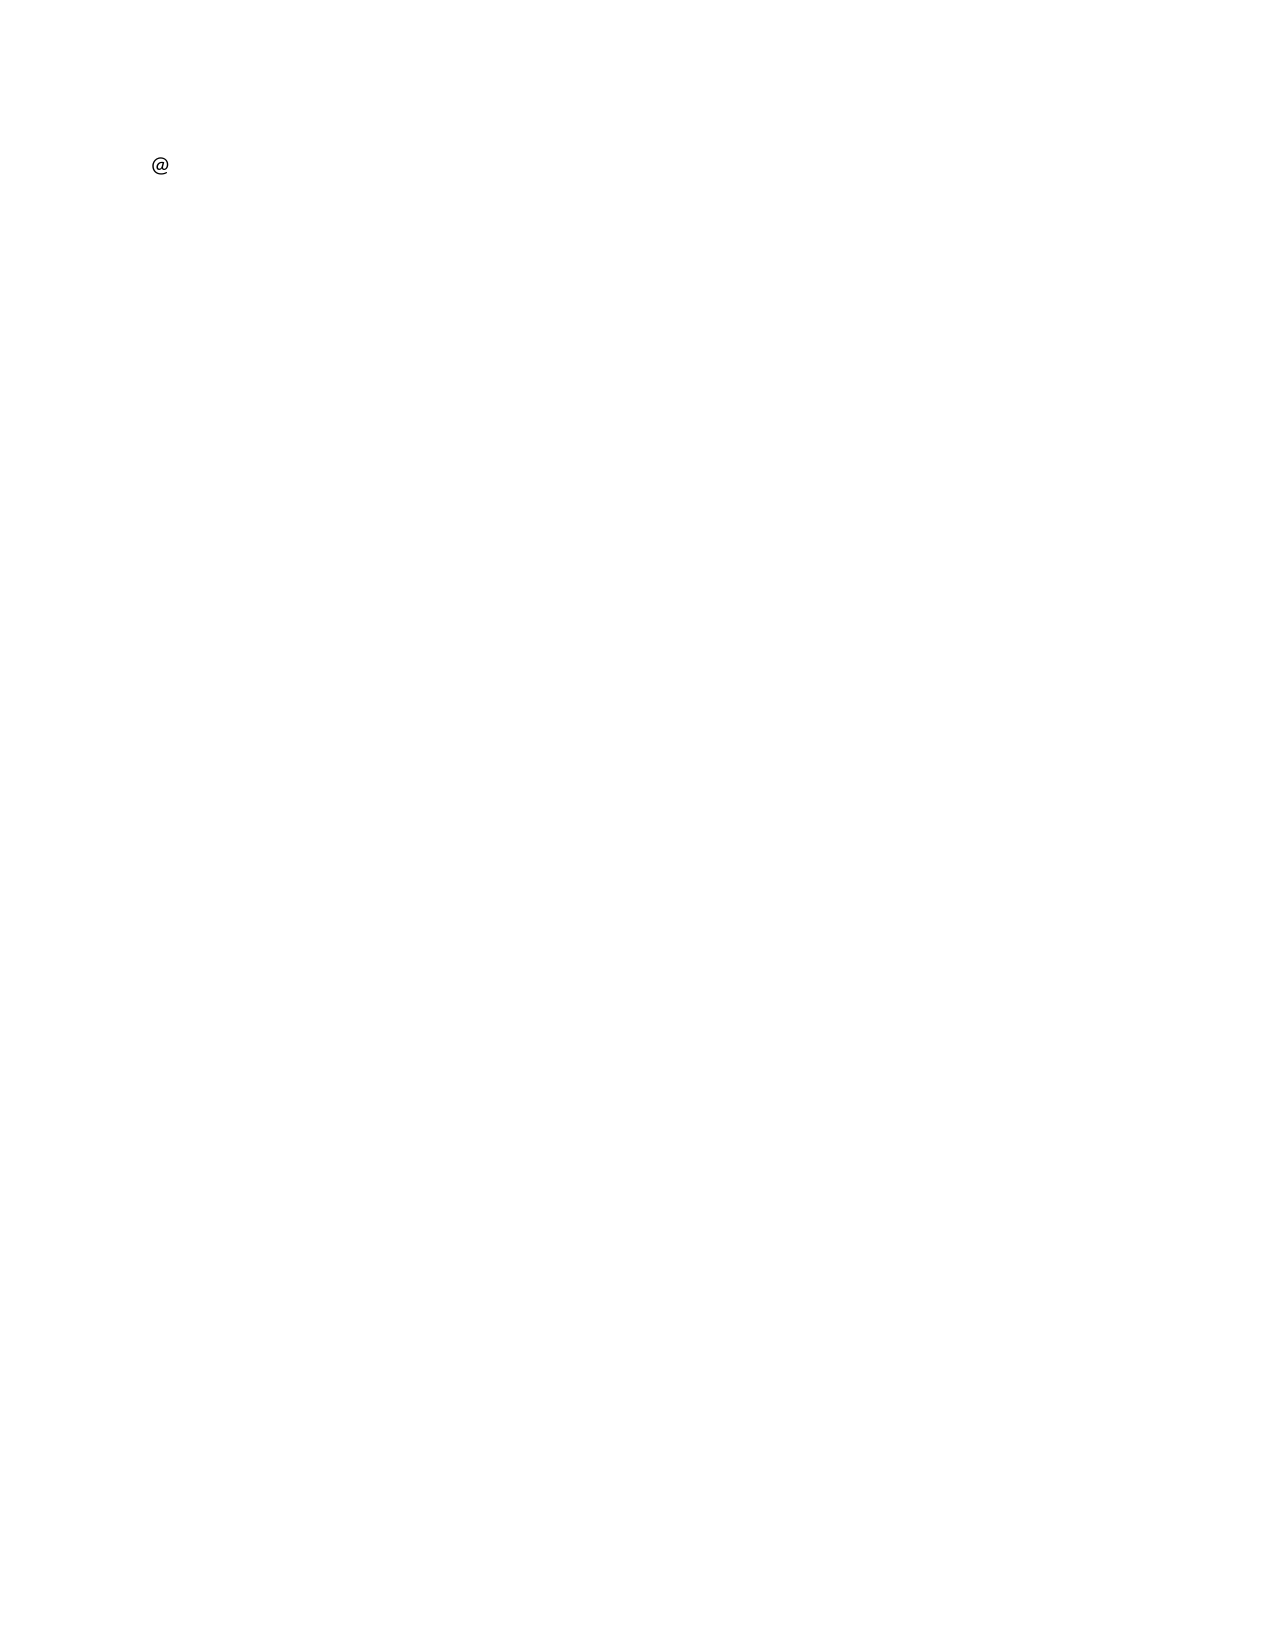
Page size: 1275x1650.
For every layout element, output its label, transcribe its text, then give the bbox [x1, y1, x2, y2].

text @ [150, 150, 1125, 178]
